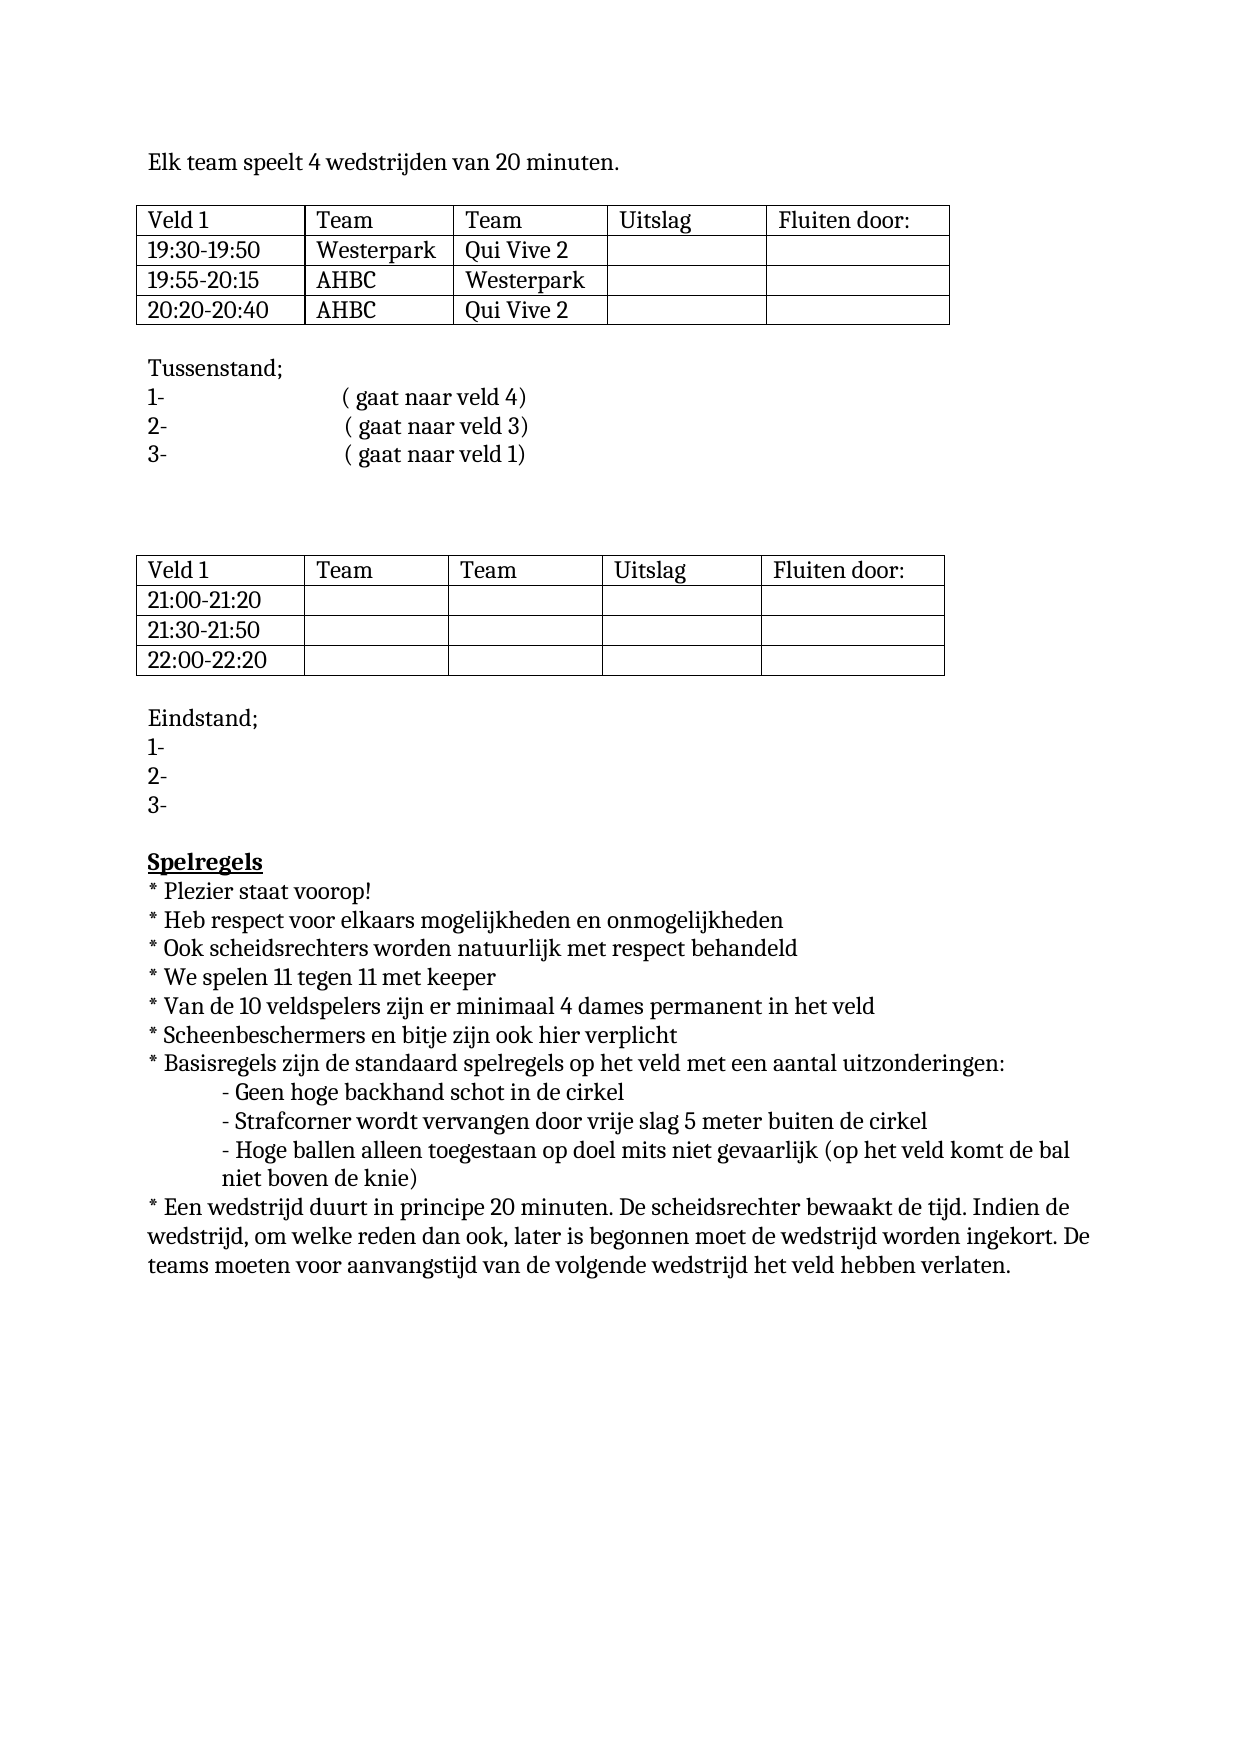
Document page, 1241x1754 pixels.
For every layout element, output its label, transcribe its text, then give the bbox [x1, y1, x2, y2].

table_cell [305, 616, 448, 645]
table_cell [449, 616, 602, 645]
table_cell [449, 646, 602, 674]
table_cell [608, 296, 766, 324]
table_header Uitslag [603, 556, 761, 585]
table_cell [762, 646, 944, 674]
text 2- ( gaat naar veld 3) [148, 412, 1093, 440]
table_header Team [449, 556, 602, 585]
table_header Veld 1 [137, 206, 304, 235]
table_cell [762, 586, 944, 615]
table_cell [603, 646, 761, 674]
table_cell [608, 236, 766, 265]
text Eindstand; [148, 704, 1093, 733]
table_cell 19:30-19:50 [137, 236, 304, 265]
table_cell Westerpark [454, 266, 607, 294]
table_cell [767, 296, 949, 324]
table_cell [603, 616, 761, 645]
table_cell [305, 586, 448, 615]
table_cell 21:00-21:20 [137, 586, 304, 615]
table_header Team [306, 206, 453, 235]
table_cell AHBC [306, 296, 453, 324]
table_cell [603, 586, 761, 615]
table_cell [449, 586, 602, 615]
table_cell [608, 266, 766, 294]
text 3- [148, 791, 1093, 819]
table_cell [305, 646, 448, 674]
table_cell [767, 266, 949, 294]
table_header Team [305, 556, 448, 585]
text Spelregels * Plezier staat voorop! * Heb respect voor elkaars mogelijkheden en onmogelijkheden * Ook scheidsrechters worden natuurlijk met respect behandeld * We spelen 11 tegen 11 met keeper * Van de 10 veldspelers zijn er minimaal 4 dames permanent in het veld * Scheenbeschermers en bitje zijn ook hier verplicht * Basisregels zijn de standaard spelregels op het veld met een aantal uitzonderingen: [148, 848, 1093, 1078]
table_cell [762, 616, 944, 645]
table_header Fluiten door: [767, 206, 949, 235]
text 1- [148, 733, 1093, 762]
table_header Veld 1 [137, 556, 304, 585]
table_cell [767, 236, 949, 265]
table_cell Qui Vive 2 [454, 236, 607, 265]
table_cell Qui Vive 2 [454, 296, 607, 324]
table_cell Westerpark [306, 236, 453, 265]
text 2- [148, 762, 1093, 791]
table_cell AHBC [306, 266, 453, 294]
text 1- ( gaat naar veld 4) [148, 383, 1093, 412]
text * Een wedstrijd duurt in principe 20 minuten. De scheidsrechter bewaakt de tijd. Indien de wedstrijd, om welke reden dan ook, later is begonnen moet de wedstrijd worden ingekort. De teams moeten voor aanvangstijd van de volgende wedstrijd het veld hebben verlaten. [148, 1193, 1093, 1279]
table_cell 20:20-20:40 [137, 296, 304, 324]
table_header Team [454, 206, 607, 235]
table_header Fluiten door: [762, 556, 944, 585]
table_cell 22:00-22:20 [137, 646, 304, 674]
text - Geen hoge backhand schot in de cirkel - Strafcorner wordt vervangen door vrije slag 5 meter buiten de cirkel - Hoge ballen alleen toegestaan op doel mits niet gevaarlijk (op het veld komt de bal niet boven de knie) [221, 1078, 1093, 1193]
text Tussenstand; [148, 354, 1093, 383]
table_header Uitslag [608, 206, 766, 235]
table_cell 19:55-20:15 [137, 266, 304, 294]
text 3- ( gaat naar veld 1) [148, 440, 1093, 469]
text Elk team speelt 4 wedstrijden van 20 minuten. [148, 148, 1093, 176]
table_cell 21:30-21:50 [137, 616, 304, 645]
